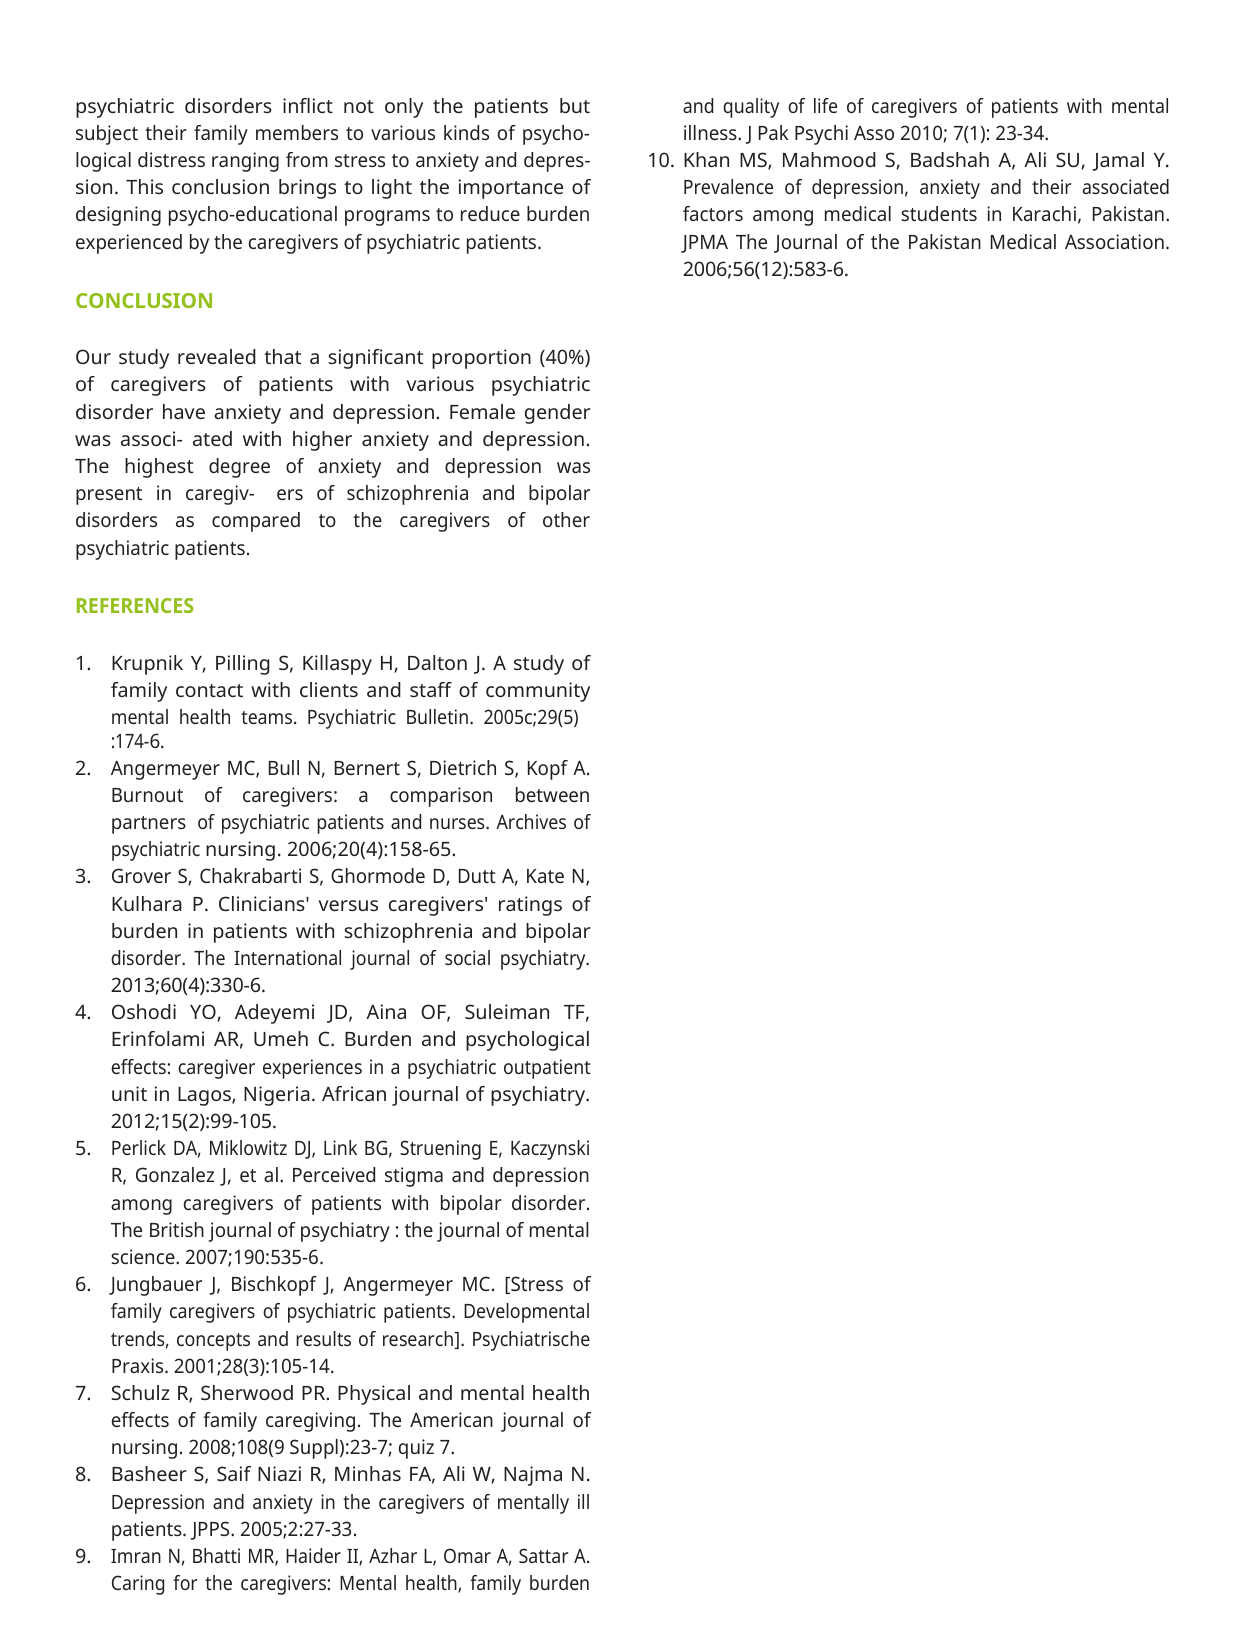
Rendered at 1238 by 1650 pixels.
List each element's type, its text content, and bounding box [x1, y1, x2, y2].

list Jungbauer J, Bischkopf J, Angermeyer MC. [Stress of family caregivers of psychiatric patients. Developmental trends, concepts and results of research]. Psychiatrische Praxis. 2001;28(3):105-14. [75, 1270, 591, 1379]
list Imran N, Bhatti MR, Haider II, Azhar L, Omar A, Sattar A. Caring for the caregivers: Mental health, family burden and quality of life of caregivers of patients with mental illness. J Pak Psychi Asso 2010; 7(1): 23-34. [75, 1542, 591, 1596]
list Imran N, Bhatti MR, Haider II, Azhar L, Omar A, Sattar A. Caring for the caregivers: Mental health, family burden and quality of life of caregivers of patients with mental illness. J Pak Psychi Asso 2010; 7(1): 23-34. [647, 92, 1171, 146]
text psychiatric disorders inflict not only the patients but subject their family members to various kinds of psycho- logical distress ranging from stress to anxiety and depres- sion. This conclusion brings to light the importance of designing psycho-educational programs to reduce burden experienced by the caregivers of psychiatric patients. [75, 92, 591, 255]
list Khan MS, Mahmood S, Badshah A, Ali SU, Jamal Y. Prevalence of depression, anxiety and their associated factors among medical students in Karachi, Pakistan. JPMA The Journal of the Pakistan Medical Association. 2006;56(12):583-6. [647, 146, 1171, 282]
text :174-6. [111, 731, 595, 753]
list Basheer S, Saif Niazi R, Minhas FA, Ali W, Najma N. Depression and anxiety in the caregivers of mentally ill patients. JPPS. 2005;2:27-33. [75, 1461, 591, 1542]
subtitle CONCLUSION [75, 286, 595, 314]
subtitle REFERENCES [75, 591, 595, 619]
list Krupnik Y, Pilling S, Killaspy H, Dalton J. A study of family contact with clients and staff of community mental health teams. Psychiatric Bulletin. 2005c;29(5) [75, 649, 591, 730]
text Our study revealed that a significant proportion (40%) of caregivers of patients with various psychiatric disorder have anxiety and depression. Female gender was associ- ated with higher anxiety and depression. The highest degree of anxiety and depression was present in caregiv- ers of schizophrenia and bipolar disorders as compared to the caregivers of other psychiatric patients. [75, 343, 591, 561]
list Perlick DA, Miklowitz DJ, Link BG, Struening E, Kaczynski R, Gonzalez J, et al. Perceived stigma and depression among caregivers of patients with bipolar disorder. The British journal of psychiatry : the journal of mental science. 2007;190:535-6. [75, 1134, 591, 1270]
list Angermeyer MC, Bull N, Bernert S, Dietrich S, Kopf A. Burnout of caregivers: a comparison between partners of psychiatric patients and nurses. Archives of psychiatric nursing. 2006;20(4):158-65. [75, 754, 591, 862]
list Oshodi YO, Adeyemi JD, Aina OF, Suleiman TF, Erinfolami AR, Umeh C. Burden and psychological effects: caregiver experiences in a psychiatric outpatient unit in Lagos, Nigeria. African journal of psychiatry. 2012;15(2):99-105. [75, 998, 591, 1134]
list Schulz R, Sherwood PR. Physical and mental health effects of family caregiving. The American journal of nursing. 2008;108(9 Suppl):23-7; quiz 7. [75, 1379, 591, 1461]
list Grover S, Chakrabarti S, Ghormode D, Dutt A, Kate N, Kulhara P. Clinicians' versus caregivers' ratings of burden in patients with schizophrenia and bipolar disorder. The International journal of social psychiatry. 2013;60(4):330-6. [75, 863, 591, 998]
